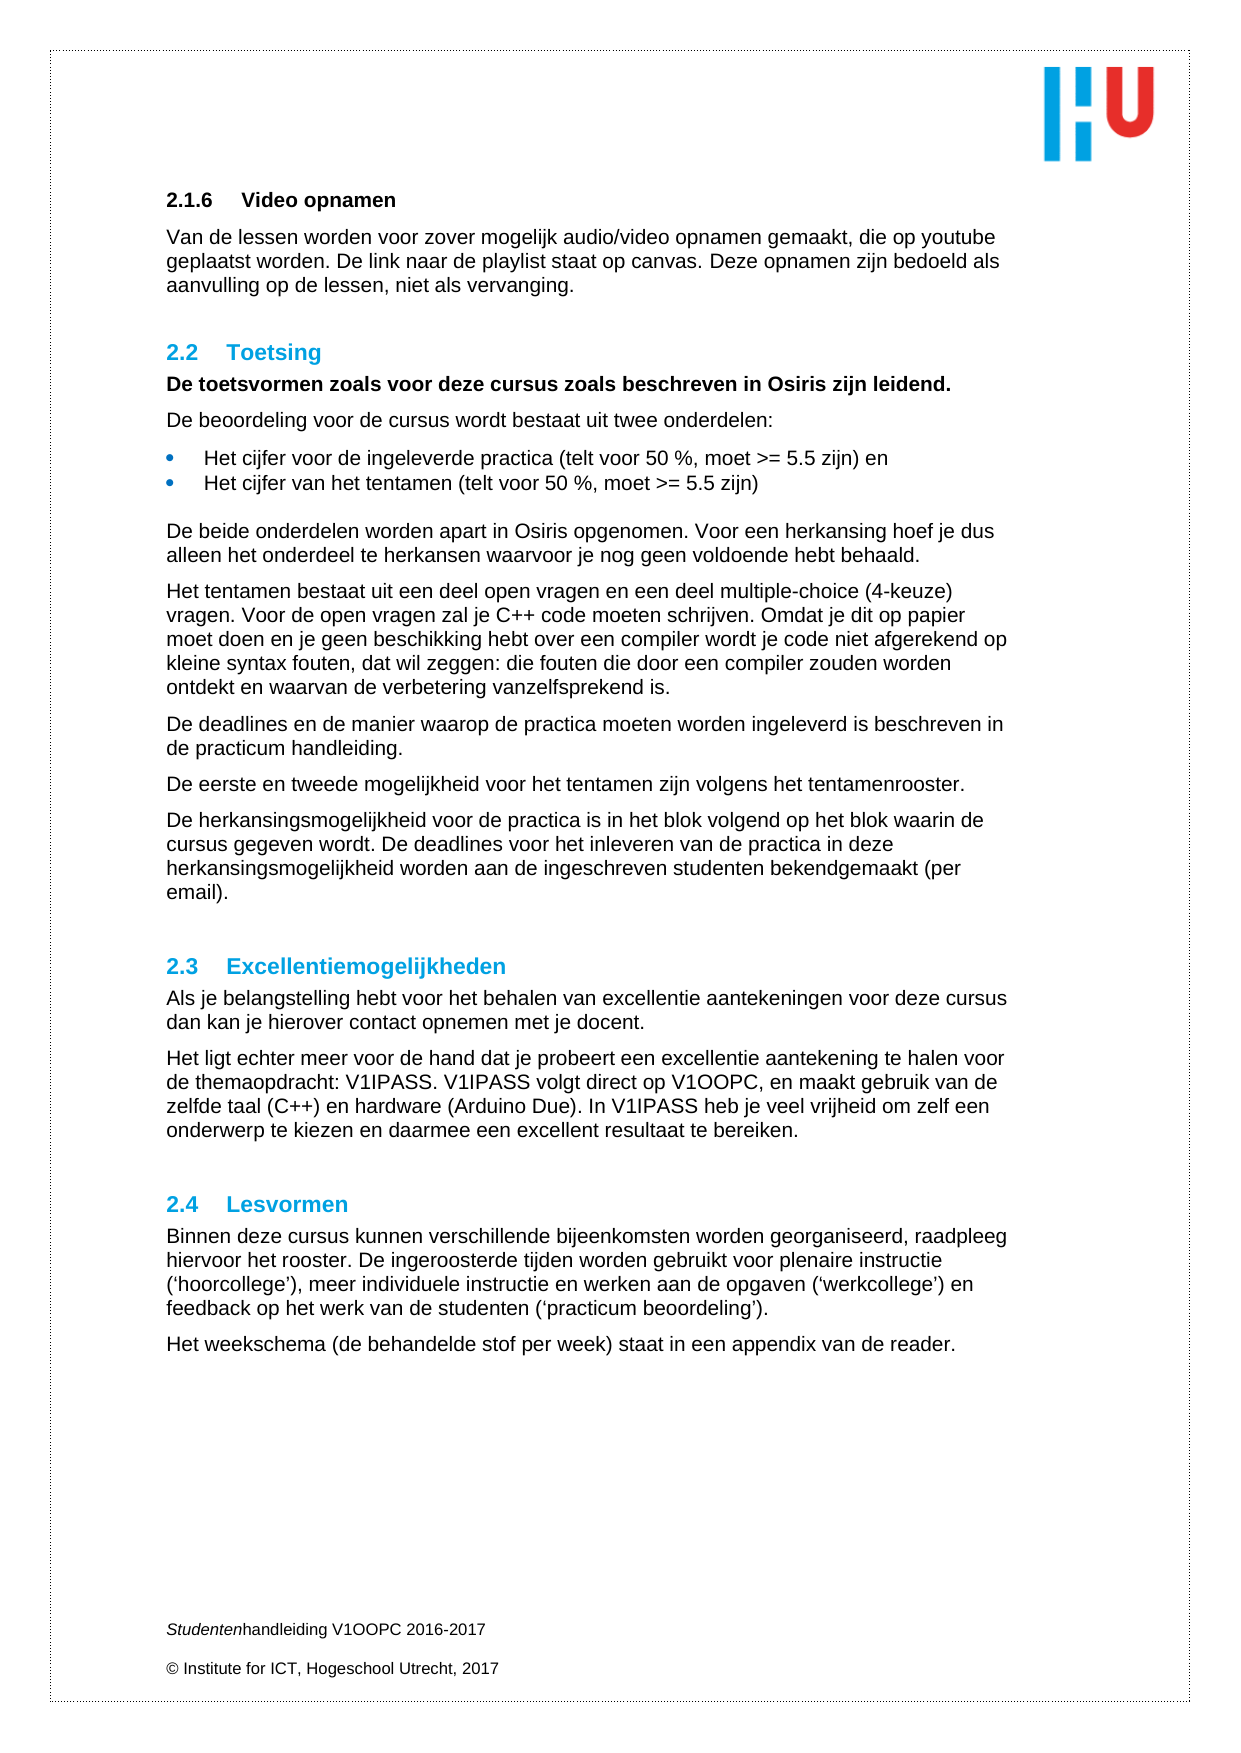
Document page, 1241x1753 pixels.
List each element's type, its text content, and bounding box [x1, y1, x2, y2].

text De herkansingsmogelijkheid voor de practica is in het blok volgend op het blok waarin de cursus gegeven wordt. De deadlines voor het inleveren van de practica in deze herkansingsmogelijkheid worden aan de ingeschreven studenten bekendgemaakt (per email). [166, 808, 1014, 904]
text Binnen deze cursus kunnen verschillende bijeenkomsten worden georganiseerd, raadpleeg hiervoor het rooster. De ingeroosterde tijden worden gebruikt voor plenaire instructie (‘hoorcollege’), meer individuele instructie en werken aan de opgaven (‘werkcollege’) en feedback op het werk van de studenten (‘practicum beoordeling’). [166, 1223, 1014, 1319]
text De deadlines en de manier waarop de practica moeten worden ingeleverd is beschreven in de practicum handleiding. [166, 711, 1014, 759]
subtitle Toetsing [166, 339, 1014, 366]
subtitle Excellentiemogelijkheden [166, 953, 1014, 979]
subtitle Lesvormen [166, 1191, 1014, 1217]
text Het tentamen bestaat uit een deel open vragen en een deel multiple-choice (4-keuze) vragen. Voor de open vragen zal je C++ code moeten schrijven. Omdat je dit op papier moet doen en je geen beschikking hebt over een compiler wordt je code niet afgerekend op kleine syntax fouten, dat wil zeggen: die fouten die door een compiler zouden worden ontdekt en waarvan de verbetering vanzelfsprekend is. [166, 579, 1014, 699]
list Het cijfer voor de ingeleverde practica (telt voor 50 %, moet >= 5.5 zijn) en [166, 445, 1014, 470]
subtitle Video opnamen [166, 188, 1014, 212]
text De eerste en tweede mogelijkheid voor het tentamen zijn volgens het tentamenrooster. [166, 772, 1014, 796]
text De beide onderdelen worden apart in Osiris opgenomen. Voor een herkansing hoef je dus alleen het onderdeel te herkansen waarvoor je nog geen voldoende hebt behaald. [166, 519, 1014, 567]
list Het cijfer van het tentamen (telt voor 50 %, moet >= 5.5 zijn) [166, 470, 1014, 495]
text De toetsvormen zoals voor deze cursus zoals beschreven in Osiris zijn leidend. [166, 372, 1014, 396]
text Van de lessen worden voor zover mogelijk audio/video opnamen gemaakt, die op youtube geplaatst worden. De link naar de playlist staat op canvas. Deze opnamen zijn bedoeld als aanvulling op de lessen, niet als vervanging. [166, 224, 1014, 296]
text Het weekschema (de behandelde stof per week) staat in een appendix van de reader. [166, 1332, 1014, 1356]
text Als je belangstelling hebt voor het behalen van excellentie aantekeningen voor deze cursus dan kan je hierover contact opnemen met je docent. [166, 986, 1014, 1033]
text Het ligt echter meer voor de hand dat je probeert een excellentie aantekening te halen voor de themaopdracht: V1IPASS. V1IPASS volgt direct op V1OOPC, en maakt gebruik van de zelfde taal (C++) en hardware (Arduino Due). In V1IPASS heb je veel vrijheid om zelf een onderwerp te kiezen en daarmee een excellent resultaat te bereiken. [166, 1046, 1014, 1142]
text De beoordeling voor de cursus wordt bestaat uit twee onderdelen: [166, 408, 1014, 432]
picture [1025, 46, 1172, 174]
